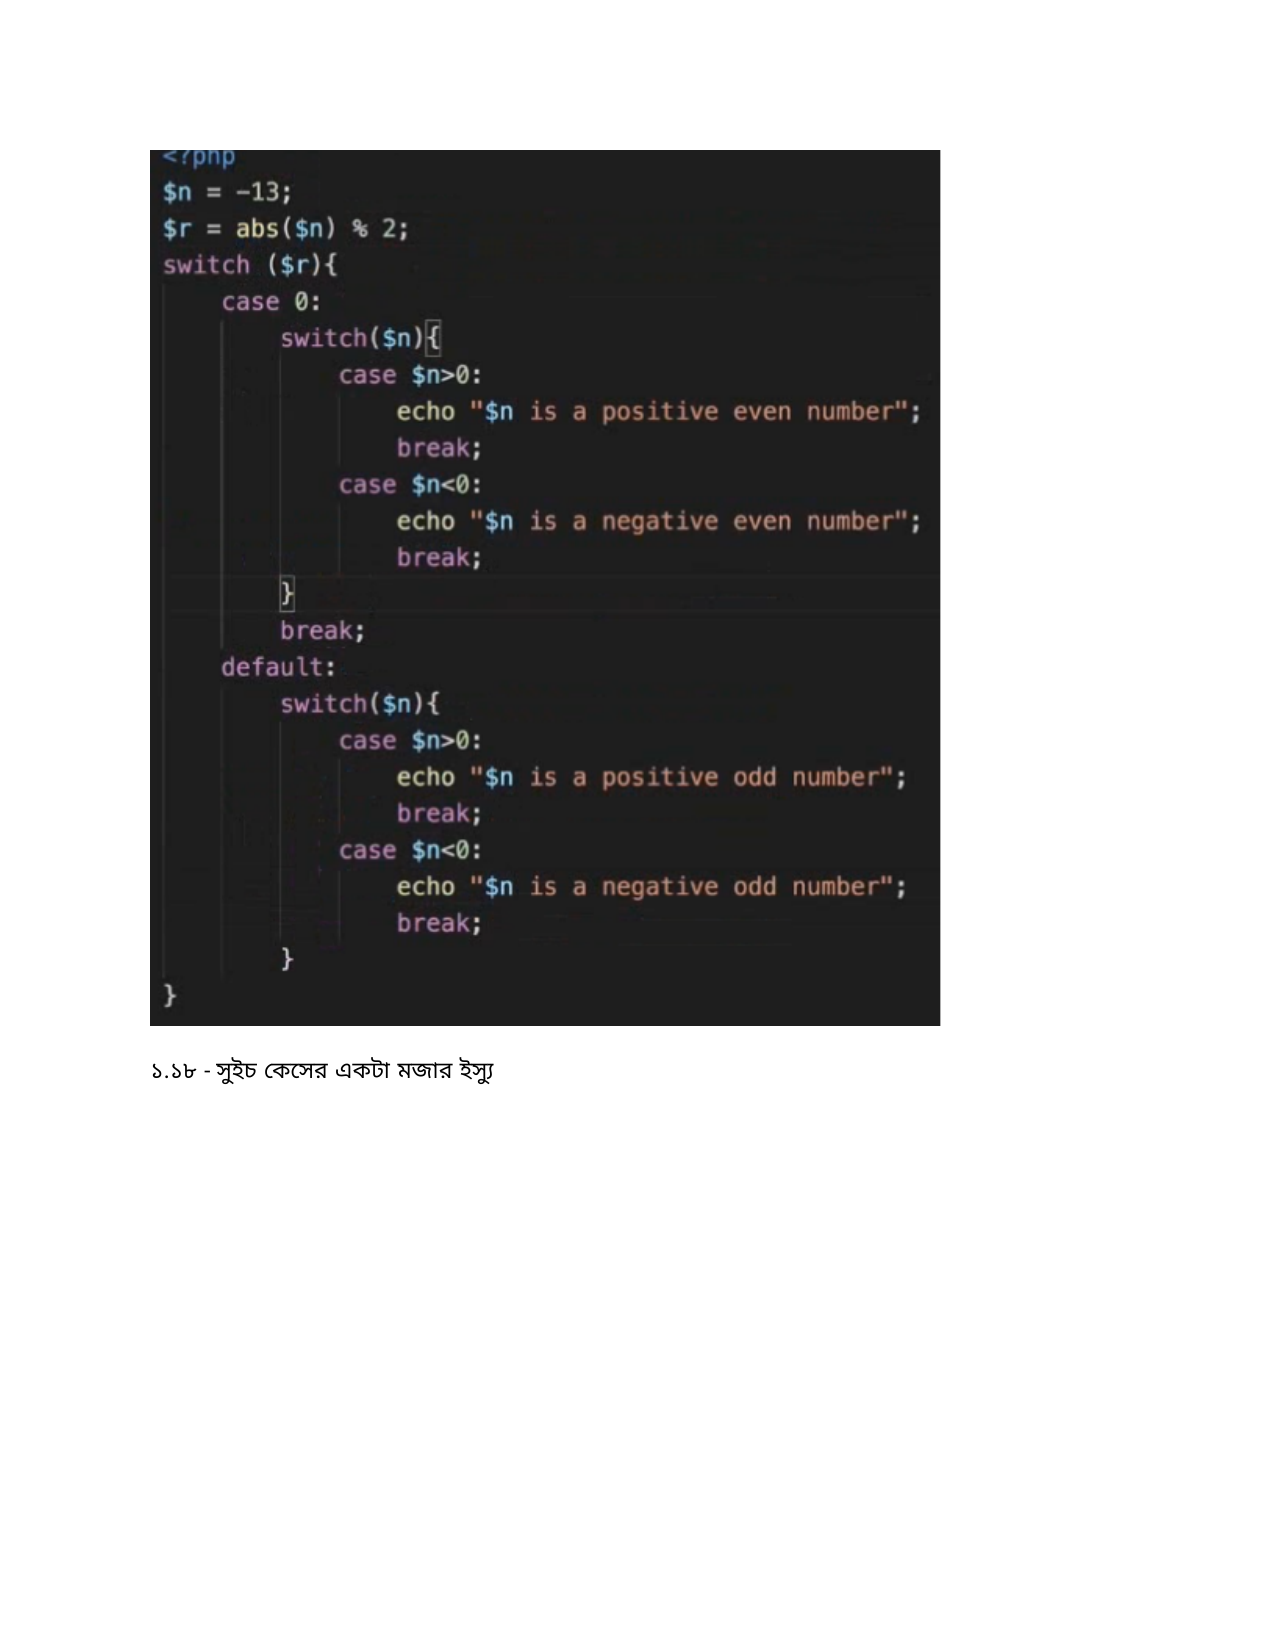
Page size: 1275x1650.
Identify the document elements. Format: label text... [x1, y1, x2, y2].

text ১.১৮ - সুইচ কেসের একটা মজার ইস্যু [150, 1053, 1125, 1085]
picture [150, 150, 941, 1026]
